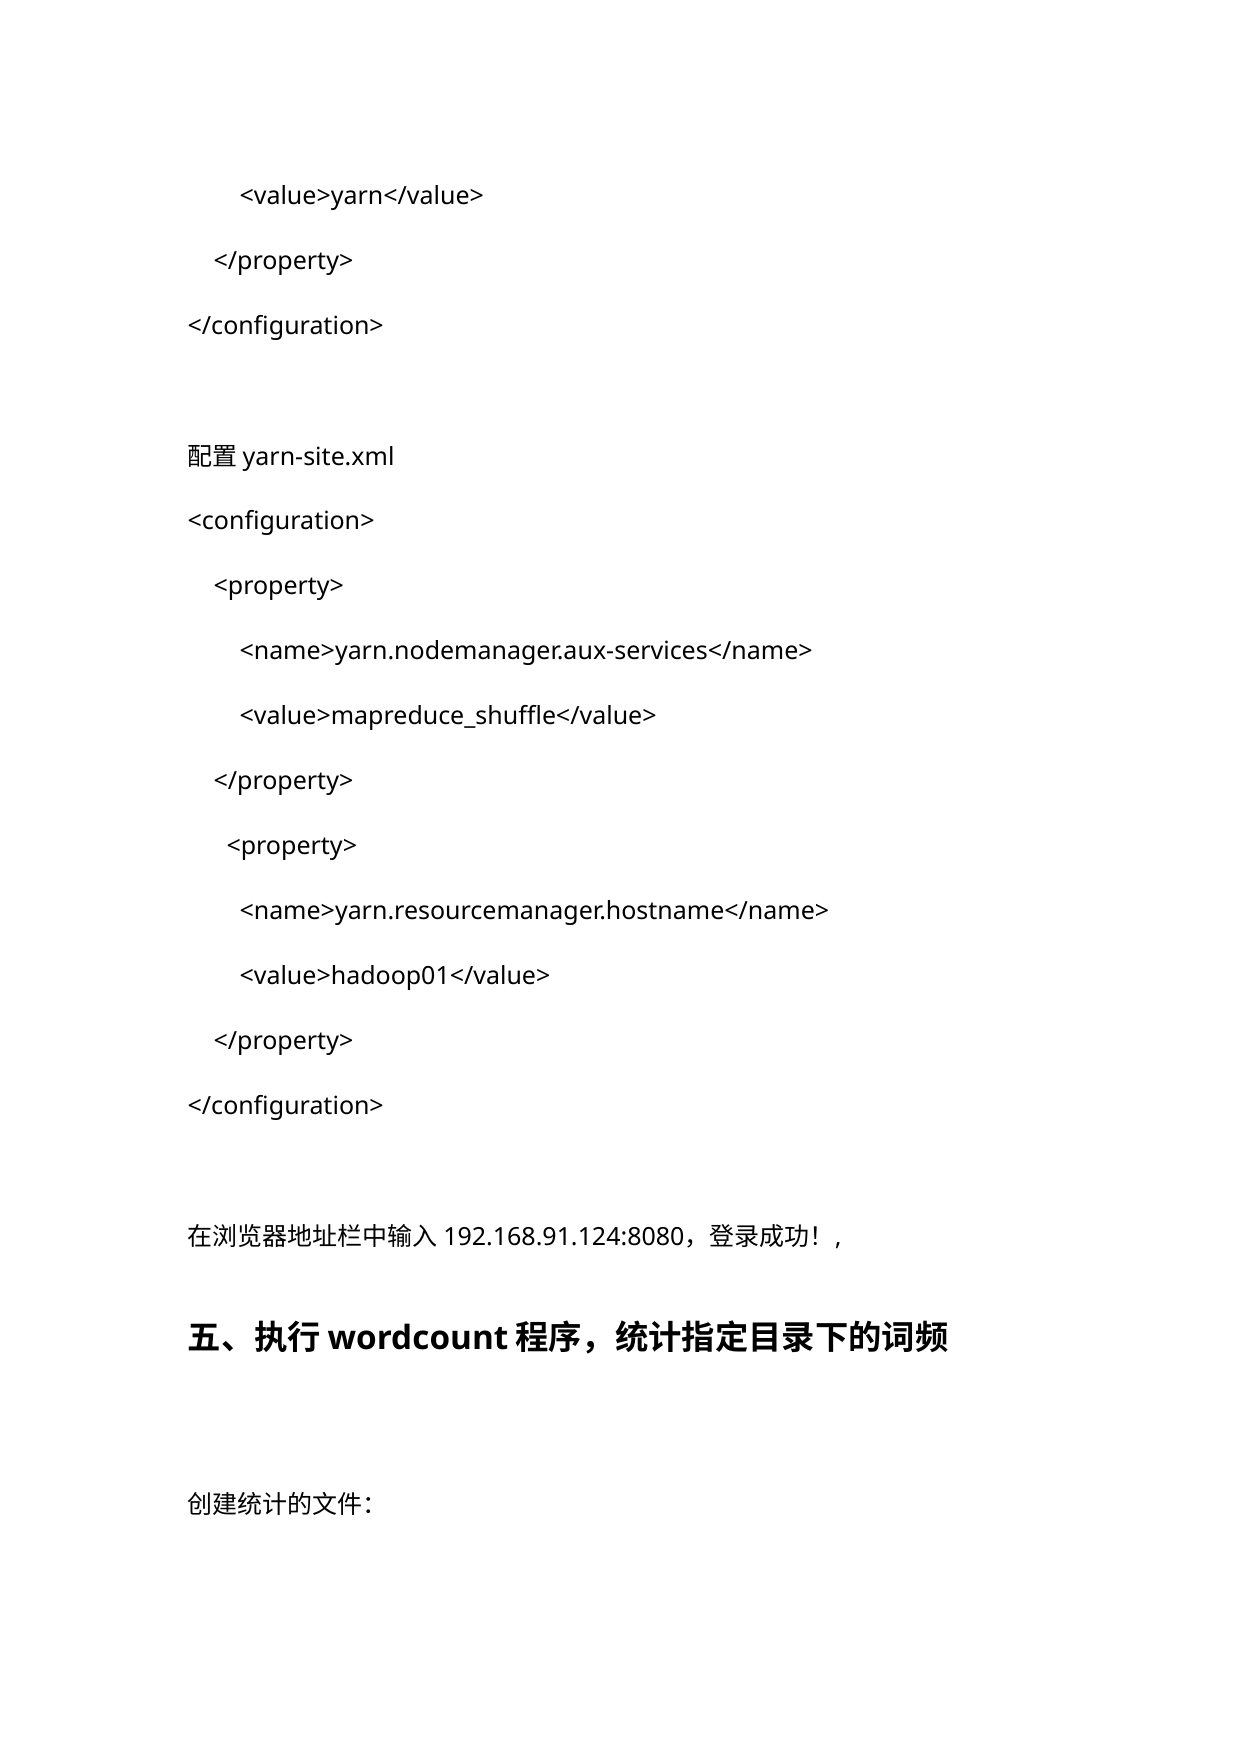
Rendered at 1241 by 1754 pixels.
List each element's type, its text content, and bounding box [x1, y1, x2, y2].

text <name>yarn.nodemanager.aux-services</name> [187, 617, 1053, 682]
text </property> [187, 747, 1053, 812]
text </configuration> [187, 1072, 1053, 1137]
text </property> [187, 1007, 1053, 1072]
text 配置yarn-site.xml [187, 422, 1053, 487]
text <property> [187, 552, 1053, 617]
text </property> [187, 227, 1053, 292]
text <value>hadoop01</value> [187, 942, 1053, 1007]
text <configuration> [187, 487, 1053, 552]
subtitle 五、执行wordcount程序，统计指定目录下的词频 [187, 1302, 1053, 1367]
text 创建统计的文件： [187, 1470, 1053, 1535]
text <name>yarn.resourcemanager.hostname</name> [187, 877, 1053, 942]
text <value>yarn</value> [187, 162, 1053, 227]
text <value>mapreduce_shuffle</value> [187, 682, 1053, 747]
text <property> [187, 812, 1053, 877]
text </configuration> [187, 292, 1053, 357]
text 在浏览器地址栏中输入 192.168.91.124:8080，登录成功！, [187, 1202, 1053, 1267]
